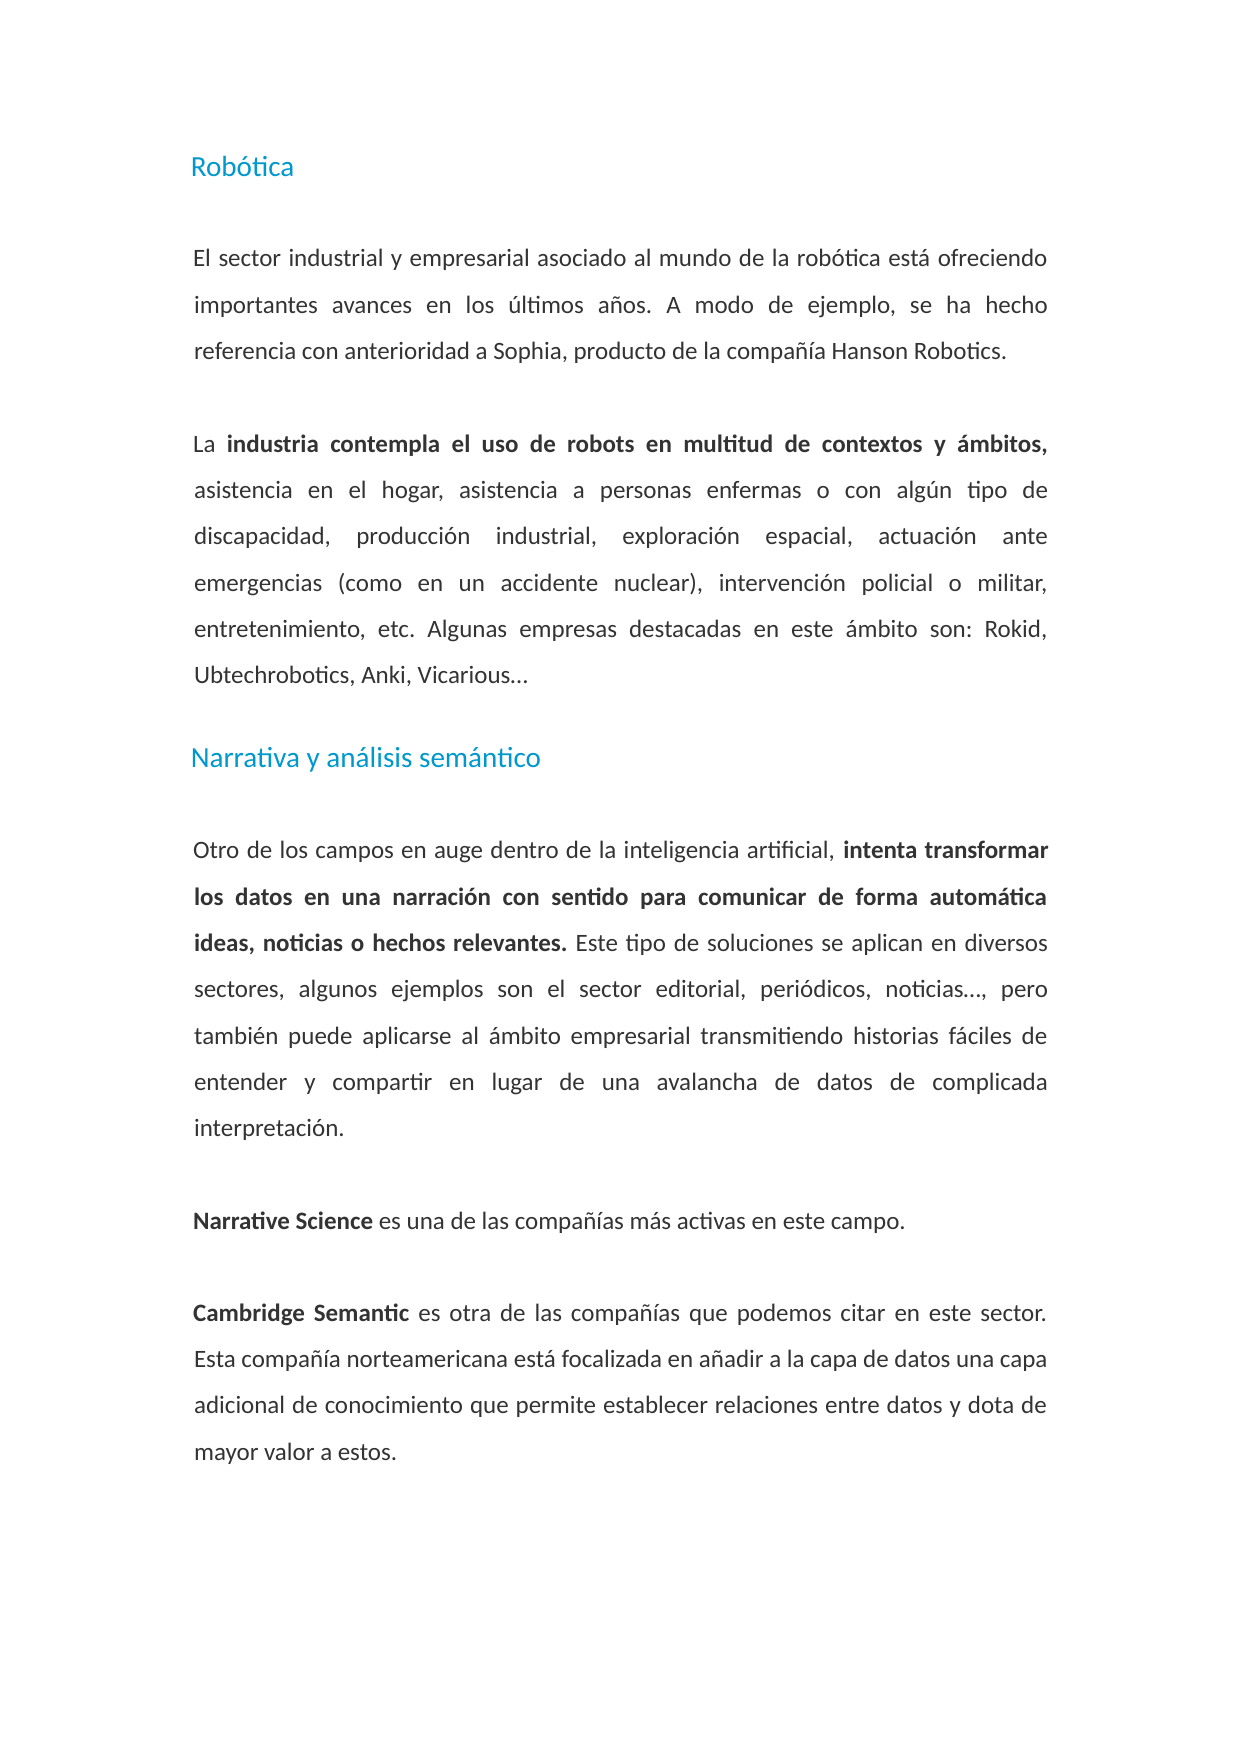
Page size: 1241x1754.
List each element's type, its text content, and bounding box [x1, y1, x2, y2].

text La industria contempla el uso de robots en multitud de contextos y ámbitos, asistencia en el hogar, asistencia a personas enfermas o con algún tipo de discapacidad, producción industrial, exploración espacial, actuación ante emergencias (como en un accidente nuclear), intervención policial o militar, entretenimiento, etc. Algunas empresas destacadas en este ámbito son: Rokid, Ubtechrobotics, Anki, Vicarious… [193, 428, 1049, 690]
text Narrative Science es una de las compañías más activas en este campo. [193, 1205, 1075, 1236]
text El sector industrial y empresarial asociado al mundo de la robótica está ofreciendo importantes avances en los últimos años. A modo de ejemplo, se ha hecho referencia con anterioridad a Sophia, producto de la compañía Hanson Robotics. [193, 242, 1048, 366]
text Cambridge Semantic es otra de las compañías que podemos citar en este sector. Esta compañía norteamericana está focalizada en añadir a la capa de datos una capa adicional de conocimiento que permite establecer relaciones entre datos y dota de mayor valor a estos. [193, 1297, 1048, 1466]
subtitle Robótica [191, 148, 1075, 183]
text Otro de los campos en auge dentro de la inteligencia artificial, intenta transformar los datos en una narración con sentido para comunicar de forma automática ideas, noticias o hechos relevantes. Este tipo de soluciones se aplican en diversos sectores, algunos ejemplos son el sector editorial, periódicos, noticias…, pero también puede aplicarse al ámbito empresarial transmitiendo historias fáciles de entender y compartir en lugar de una avalancha de datos de complicada interpretación. [193, 834, 1048, 1143]
subtitle Narrativa y análisis semántico [191, 739, 1075, 775]
